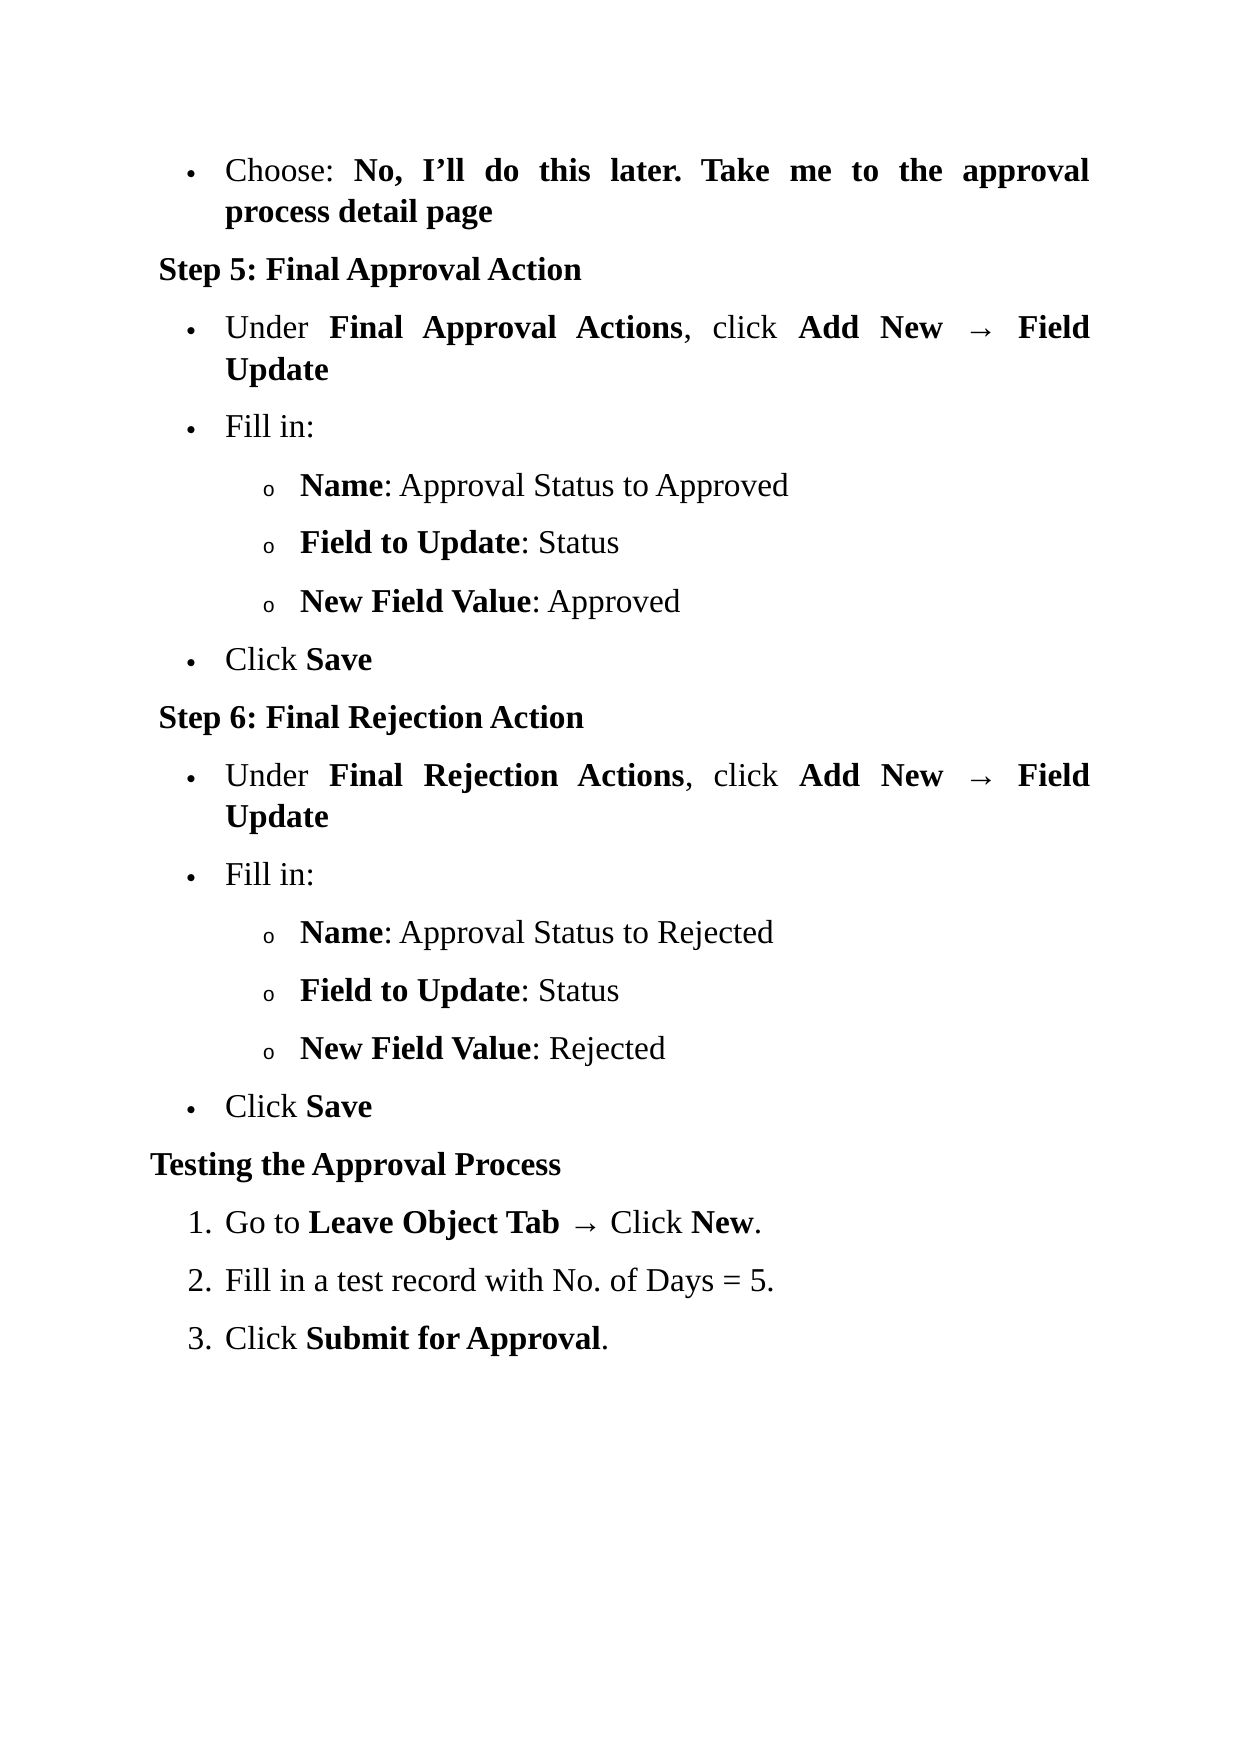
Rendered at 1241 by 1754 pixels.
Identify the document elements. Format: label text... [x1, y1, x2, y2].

list Click Save [187, 1086, 1090, 1125]
list Fill in a test record with No. of Days = 5. [187, 1260, 1090, 1299]
list Under Final Approval Actions, click Add New → Field Update [187, 307, 1090, 387]
list Fill in: [187, 854, 1090, 893]
list Fill in: [187, 407, 1090, 445]
list Field to Update: Status [262, 970, 1090, 1009]
text Step 6: Final Rejection Action [150, 697, 1090, 735]
list Click Submit for Approval. [187, 1318, 1090, 1357]
list Click Save [187, 639, 1090, 677]
list Under Final Rejection Actions, click Add New → Field Update [187, 755, 1090, 834]
list New Field Value: Rejected [262, 1028, 1090, 1067]
list Field to Update: Status [262, 523, 1090, 561]
list Choose: No, I’ll do this later. Take me to the approval process detail page [187, 150, 1090, 230]
list Name: Approval Status to Approved [262, 465, 1090, 503]
text Testing the Approval Process [150, 1144, 1090, 1183]
text Step 5: Final Approval Action [150, 249, 1090, 288]
list New Field Value: Approved [262, 581, 1090, 619]
list Go to Leave Object Tab → Click New. [187, 1202, 1090, 1241]
list Name: Approval Status to Rejected [262, 912, 1090, 951]
